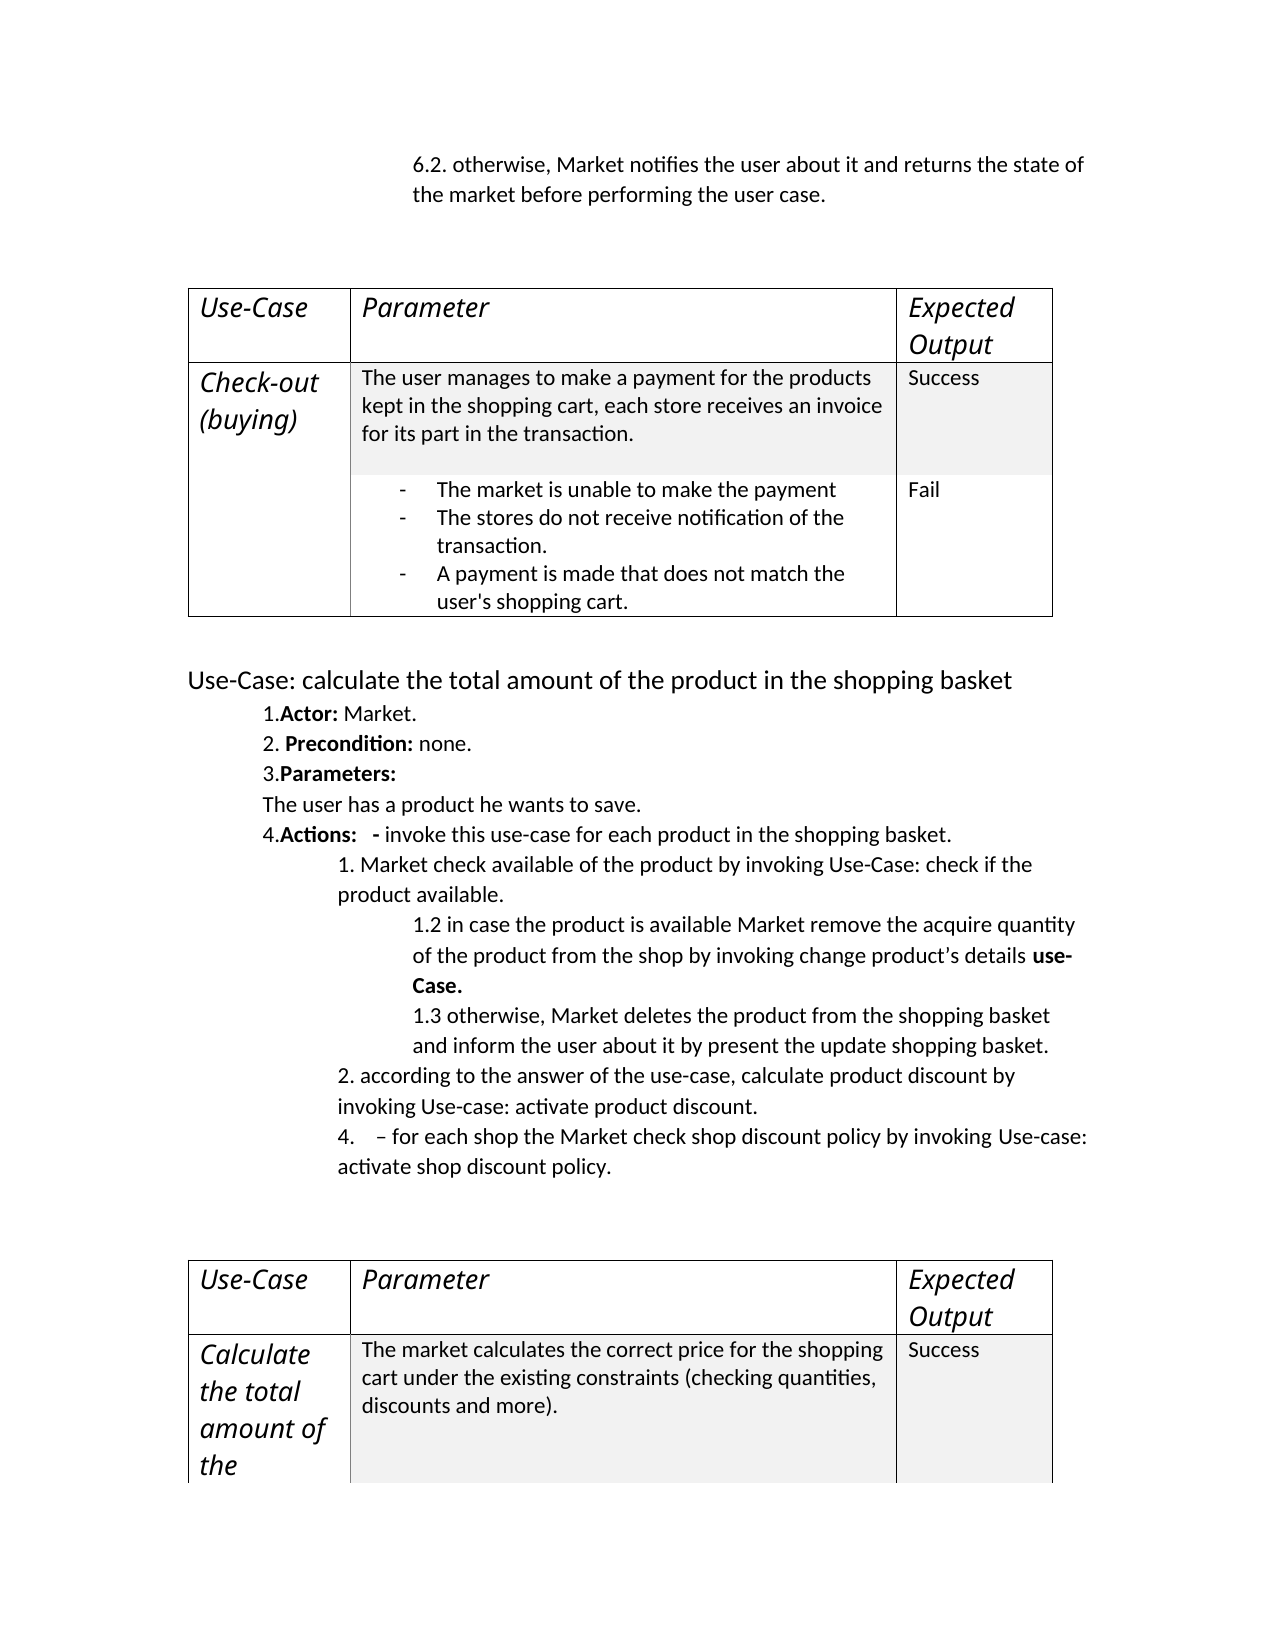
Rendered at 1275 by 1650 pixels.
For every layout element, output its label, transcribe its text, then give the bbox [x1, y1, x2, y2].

table_cell The market calculates the correct price for the shopping cart under the existing constraints (checking quantities, discounts and more). [351, 1335, 896, 1483]
table_cell Fail [897, 475, 1052, 616]
table_header Use-Case [189, 289, 350, 362]
subtitle Use-Case: calculate the total amount of the product in the shopping basket [187, 663, 1087, 696]
list 1. Market check available of the product by invoking Use-Case: check if the product available. [337, 850, 1087, 908]
list 2. Precondition: none. [225, 729, 1087, 757]
table_cell [189, 475, 350, 616]
list 6.2. otherwise, Market notifies the user about it and returns the state of the market before performing the user case. [412, 150, 1087, 208]
table_cell Success [897, 1335, 1052, 1483]
table_cell Check-out (buying) [189, 363, 350, 475]
table_header Parameter [351, 289, 896, 362]
table_cell Success [897, 363, 1052, 475]
list 3.Parameters: [225, 759, 1087, 787]
list 4. – for each shop the Market check shop discount policy by invoking Use-case: activate shop discount policy. [337, 1122, 1087, 1180]
list 4.Actions: - invoke this use-case for each product in the shopping basket. [225, 820, 1087, 848]
list 1.Actor: Market. [225, 699, 1087, 727]
list 2. according to the answer of the use-case, calculate product discount by invoking Use-case: activate product discount. [337, 1062, 1087, 1120]
table_header Parameter [351, 1261, 896, 1334]
table_cell The user manages to make a payment for the products kept in the shopping cart, each store receives an invoice for its part in the transaction. [351, 363, 896, 475]
table_header Use-Case [189, 1261, 350, 1334]
table_header Expected Output [897, 1261, 1052, 1334]
table_cell Calculate the total amount of the products in the shopping basket. [189, 1335, 350, 1483]
list 1.3 otherwise, Market deletes the product from the shopping basket and inform the user about it by present the update shopping basket. [412, 1001, 1087, 1059]
table_header Expected Output [897, 289, 1052, 362]
list The user has a product he wants to save. [225, 790, 1087, 818]
list 1.2 in case the product is available Market remove the acquire quantity of the product from the shop by invoking change product’s details use-Case. [412, 911, 1087, 999]
